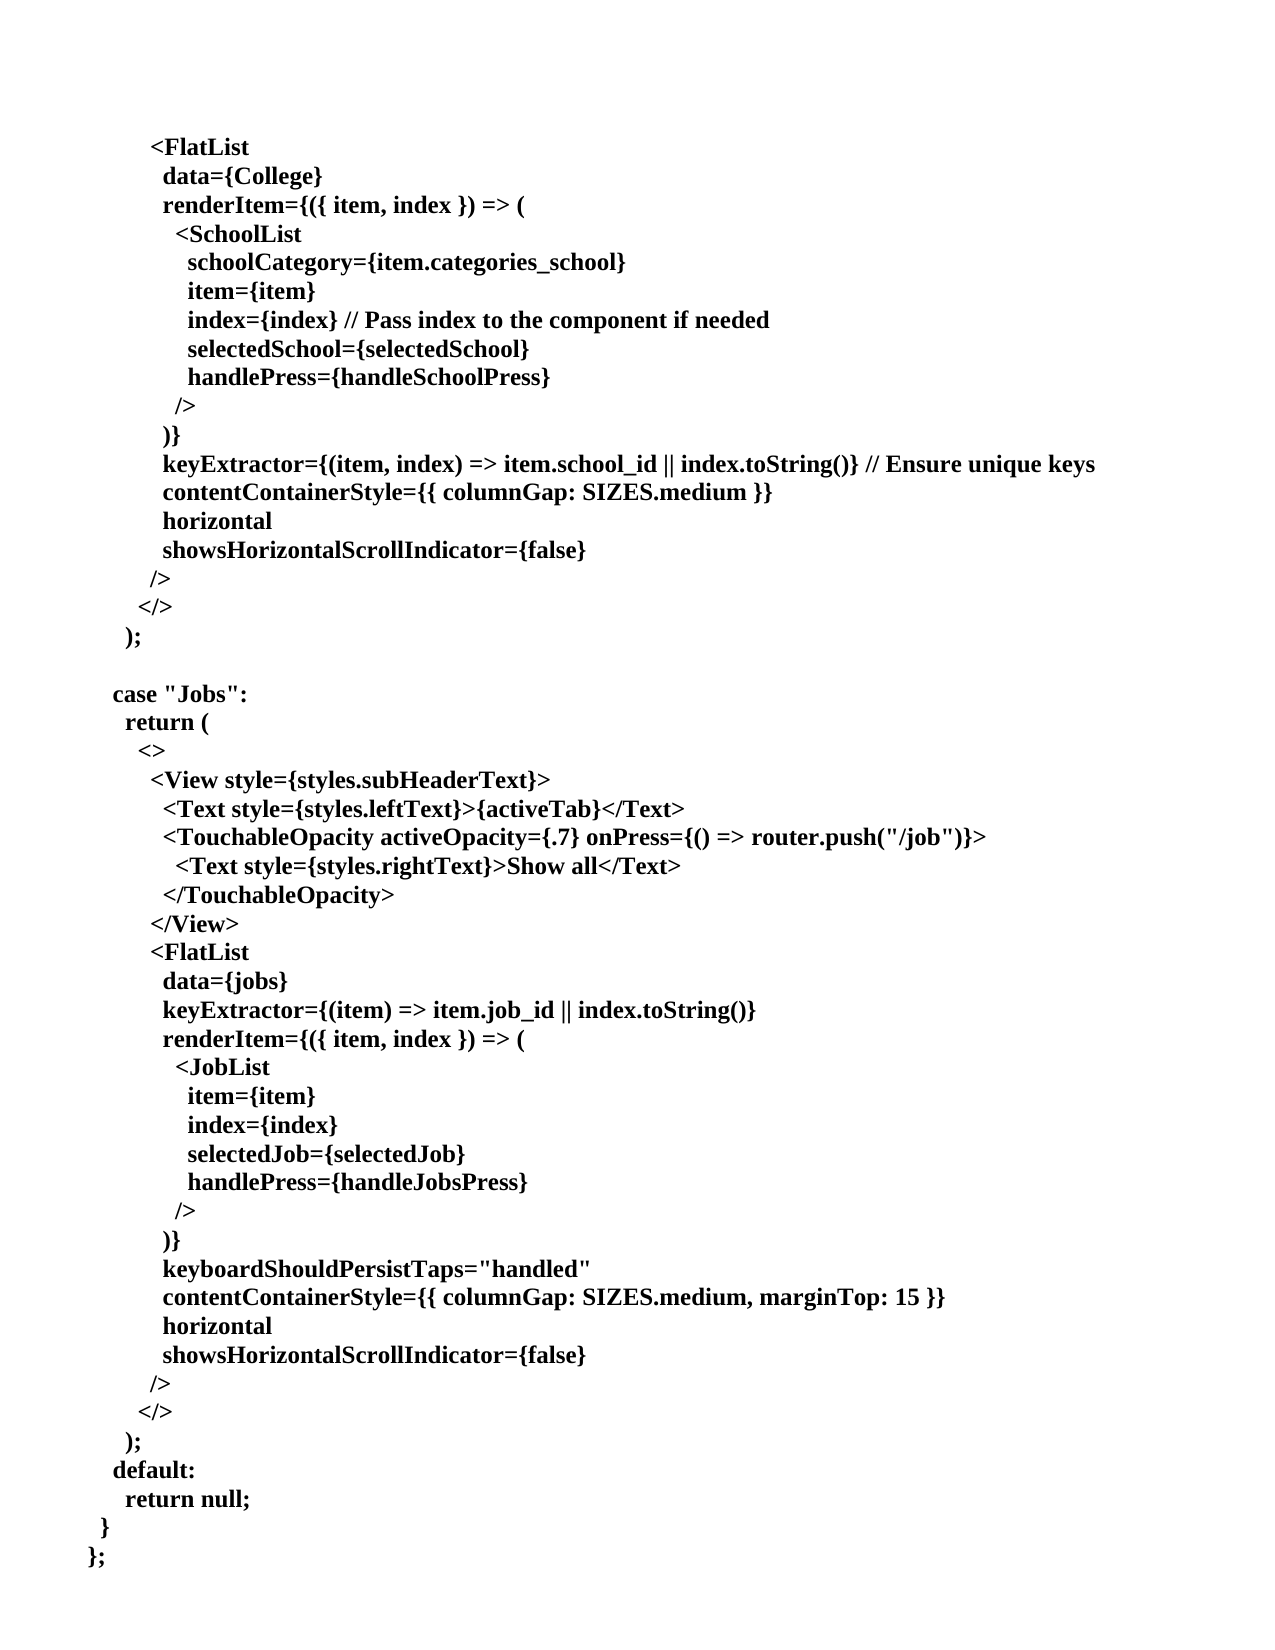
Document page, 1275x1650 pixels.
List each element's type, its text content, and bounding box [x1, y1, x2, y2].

text item={item} [75, 1081, 1200, 1110]
text horizontal [75, 506, 1200, 535]
text schoolCategory={item.categories_school} [75, 247, 1200, 276]
text return null; [75, 1484, 1200, 1512]
text <View style={styles.subHeaderText}> [75, 765, 1200, 794]
text }; [75, 1541, 1200, 1570]
text return ( [75, 707, 1200, 736]
text keyExtractor={(item, index) => item.school_id || index.toString()} // Ensure unique keys [75, 449, 1200, 477]
text )} [75, 1225, 1200, 1254]
text showsHorizontalScrollIndicator={false} [75, 535, 1200, 564]
text default: [75, 1455, 1200, 1484]
text case "Jobs": [75, 679, 1200, 707]
text <JobList [75, 1052, 1200, 1081]
text data={jobs} [75, 966, 1200, 995]
text <SchoolList [75, 219, 1200, 247]
text selectedSchool={selectedSchool} [75, 334, 1200, 362]
text renderItem={({ item, index }) => ( [75, 190, 1200, 219]
text index={index} [75, 1110, 1200, 1139]
text contentContainerStyle={{ columnGap: SIZES.medium }} [75, 477, 1200, 506]
text renderItem={({ item, index }) => ( [75, 1024, 1200, 1052]
text handlePress={handleJobsPress} [75, 1167, 1200, 1196]
text item={item} [75, 276, 1200, 305]
text /> [75, 564, 1200, 592]
text contentContainerStyle={{ columnGap: SIZES.medium, marginTop: 15 }} [75, 1282, 1200, 1311]
text index={index} // Pass index to the component if needed [75, 305, 1200, 334]
text handlePress={handleSchoolPress} [75, 362, 1200, 391]
text </> [75, 1397, 1200, 1426]
text showsHorizontalScrollIndicator={false} [75, 1340, 1200, 1369]
text <FlatList [75, 937, 1200, 966]
text /> [75, 1196, 1200, 1225]
text <TouchableOpacity activeOpacity={.7} onPress={() => router.push("/job")}> [75, 822, 1200, 851]
text horizontal [75, 1311, 1200, 1340]
text ); [75, 621, 1200, 650]
text ); [75, 1426, 1200, 1455]
text <> [75, 736, 1200, 765]
text </View> [75, 909, 1200, 937]
text /> [75, 391, 1200, 420]
text </TouchableOpacity> [75, 880, 1200, 909]
text data={College} [75, 161, 1200, 190]
text selectedJob={selectedJob} [75, 1139, 1200, 1167]
text </> [75, 592, 1200, 621]
text <FlatList [75, 132, 1200, 161]
text /> [75, 1369, 1200, 1397]
text <Text style={styles.leftText}>{activeTab}</Text> [75, 794, 1200, 822]
text <Text style={styles.rightText}>Show all</Text> [75, 851, 1200, 880]
text } [75, 1512, 1200, 1541]
text keyboardShouldPersistTaps="handled" [75, 1254, 1200, 1282]
text )} [75, 420, 1200, 449]
text keyExtractor={(item) => item.job_id || index.toString()} [75, 995, 1200, 1024]
